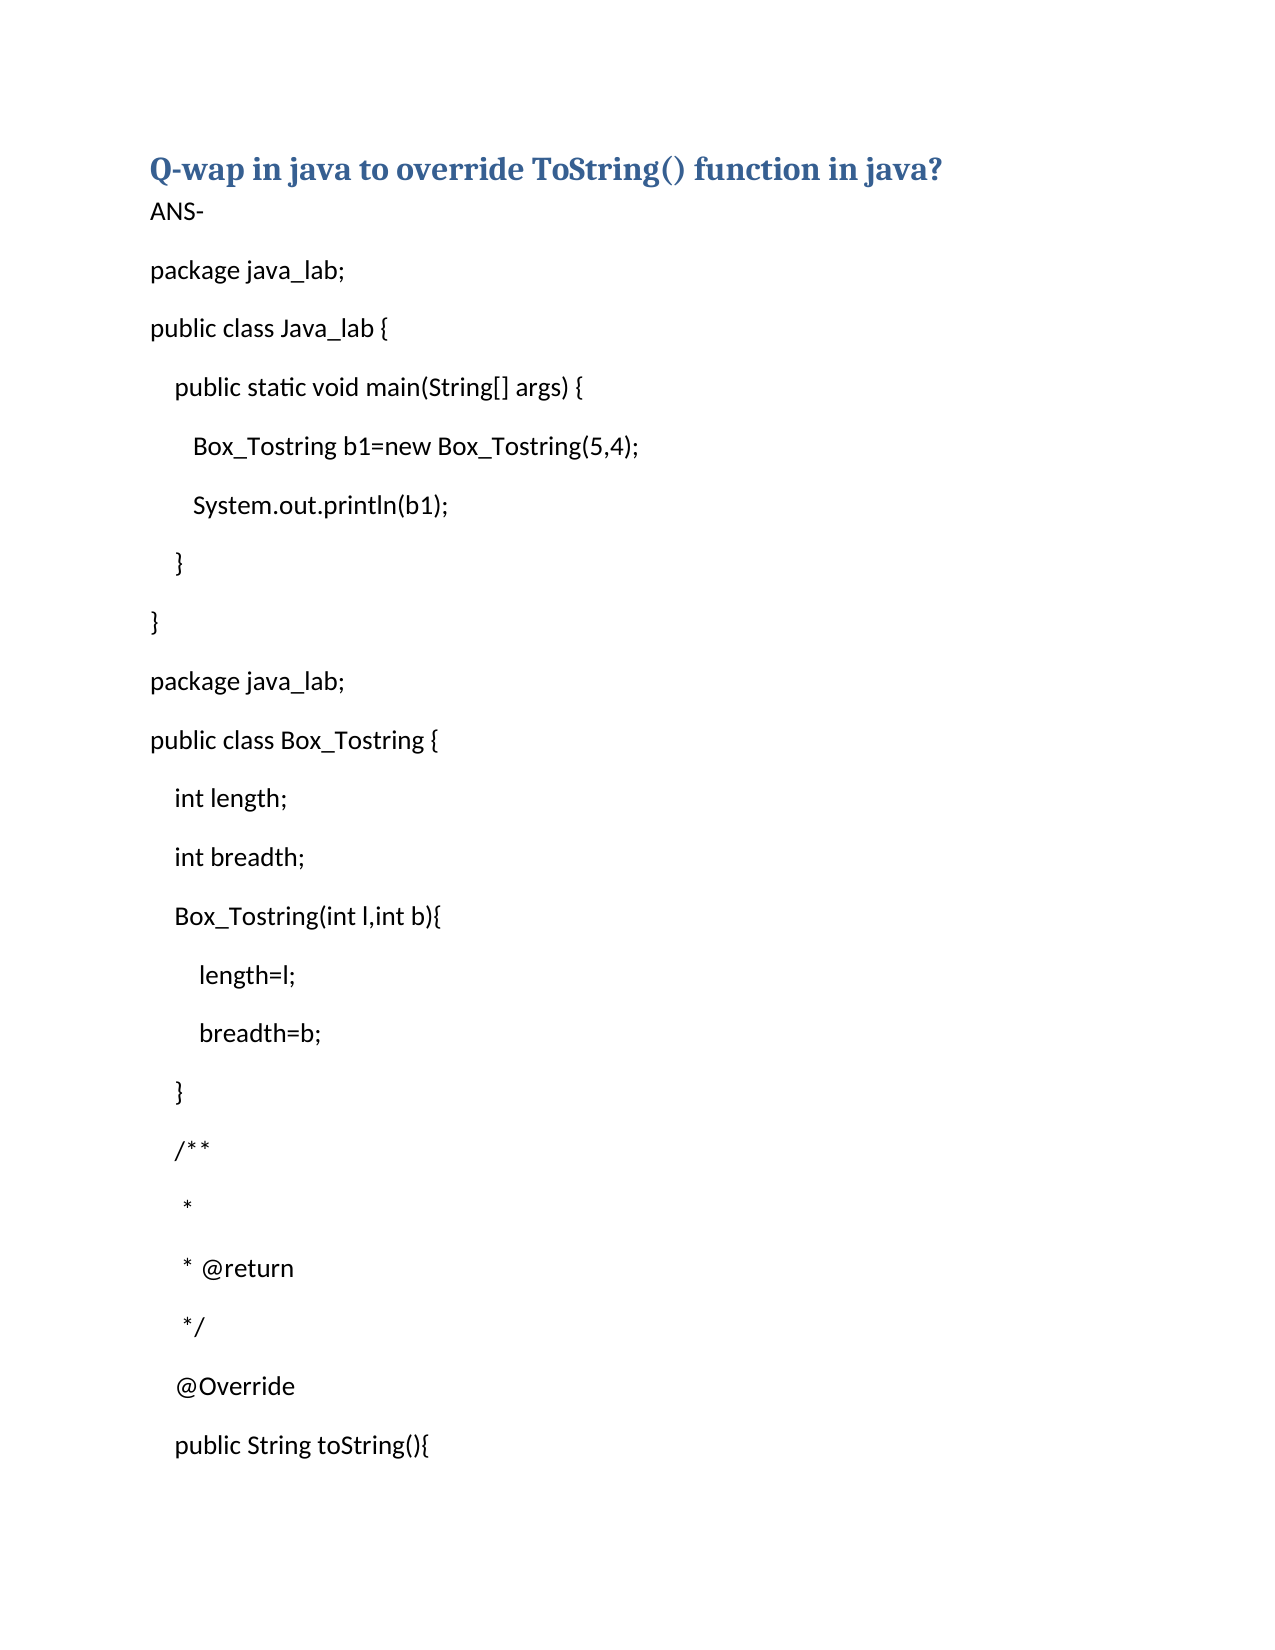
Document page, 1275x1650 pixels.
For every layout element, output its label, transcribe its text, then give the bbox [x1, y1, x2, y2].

text } [150, 1075, 1125, 1108]
text System.out.println(b1); [150, 488, 1125, 521]
text Box_Tostring(int l,int b){ [150, 899, 1125, 932]
text * @return [150, 1252, 1125, 1284]
text public String toString(){ [150, 1428, 1125, 1461]
text length=l; [150, 958, 1125, 991]
subtitle Q-wap in java to override ToString() function in java? [150, 150, 1125, 188]
text Box_Tostring b1=new Box_Tostring(5,4); [150, 429, 1125, 462]
text breadth=b; [150, 1017, 1125, 1049]
text int breadth; [150, 840, 1125, 873]
text public class Java_lab { [150, 312, 1125, 344]
text public class Box_Tostring { [150, 723, 1125, 756]
text package java_lab; [150, 253, 1125, 286]
text package java_lab; [150, 664, 1125, 697]
text } [150, 547, 1125, 579]
text } [150, 605, 1125, 638]
text ANS- [150, 194, 1125, 227]
text * [150, 1193, 1125, 1226]
text public static void main(String[] args) { [150, 370, 1125, 403]
text /** [150, 1134, 1125, 1167]
text @Override [150, 1369, 1125, 1402]
text */ [150, 1310, 1125, 1343]
text int length; [150, 782, 1125, 814]
